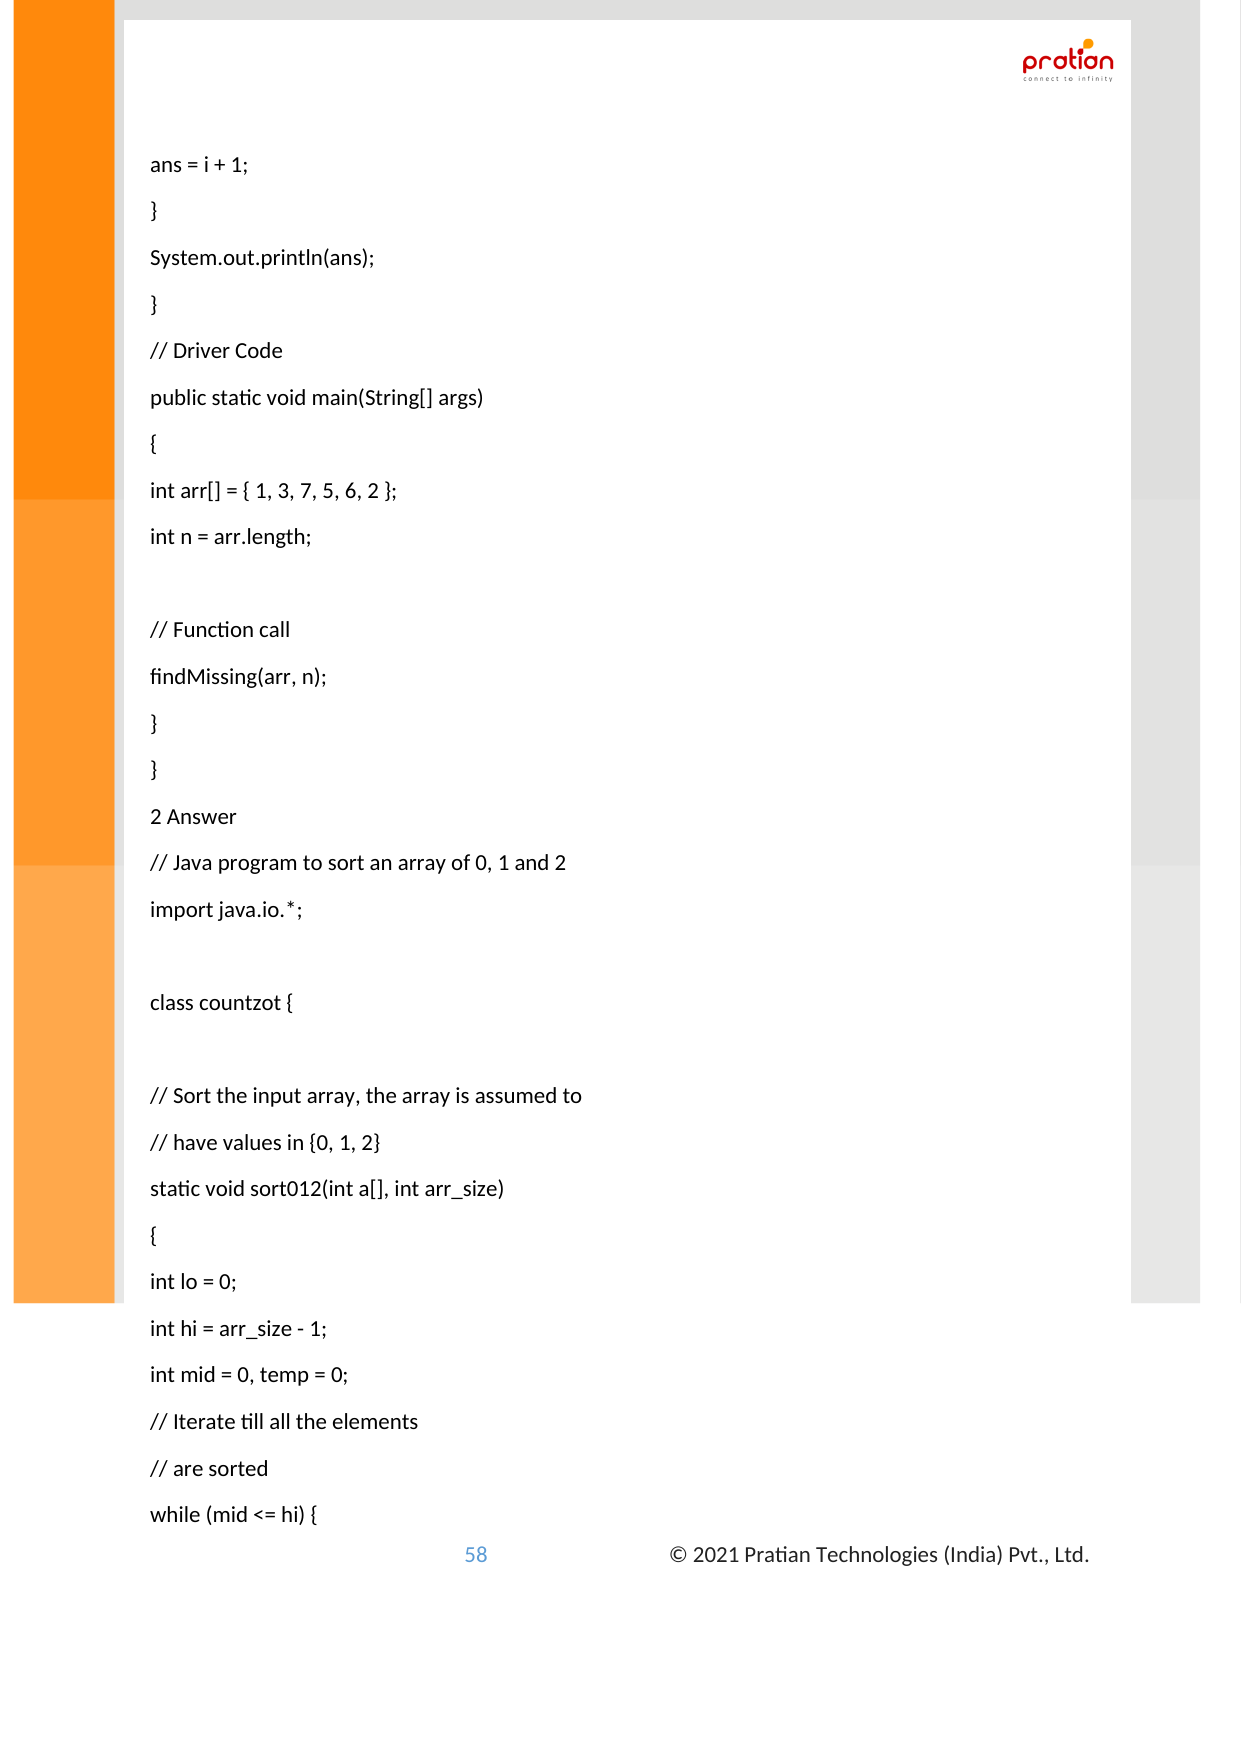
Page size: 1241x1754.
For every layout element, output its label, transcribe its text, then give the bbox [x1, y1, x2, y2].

text { [150, 429, 1090, 457]
text import java.io.*; [150, 895, 1090, 923]
text } [150, 197, 1090, 224]
text int hi = arr_size - 1; [150, 1314, 1090, 1342]
text { [150, 1221, 1090, 1249]
text // Driver Code [150, 336, 1090, 364]
text 2 Answer [150, 802, 1090, 830]
text int lo = 0; [150, 1267, 1090, 1296]
text // Iterate till all the elements [150, 1407, 1090, 1435]
picture [13, 0, 1241, 1545]
text static void sort012(int a[], int arr_size) [150, 1174, 1090, 1202]
text int arr[] = { 1, 3, 7, 5, 6, 2 }; [150, 476, 1090, 504]
text System.out.println(ans); [150, 243, 1090, 271]
text int n = arr.length; [150, 522, 1090, 551]
text ans = i + 1; [150, 150, 1090, 178]
text // Java program to sort an array of 0, 1 and 2 [150, 848, 1090, 876]
text // have values in {0, 1, 2} [150, 1128, 1090, 1156]
text // Function call [150, 616, 1090, 644]
text public static void main(String[] args) [150, 383, 1090, 411]
text // Sort the input array, the array is assumed to [150, 1081, 1090, 1109]
text while (mid <= hi) { [150, 1500, 1090, 1528]
text findMissing(arr, n); [150, 662, 1090, 690]
text // are sorted [150, 1454, 1090, 1482]
text } [150, 755, 1090, 783]
text } [150, 290, 1090, 318]
text } [150, 709, 1090, 737]
text int mid = 0, temp = 0; [150, 1361, 1090, 1389]
text class countzot { [150, 988, 1090, 1016]
